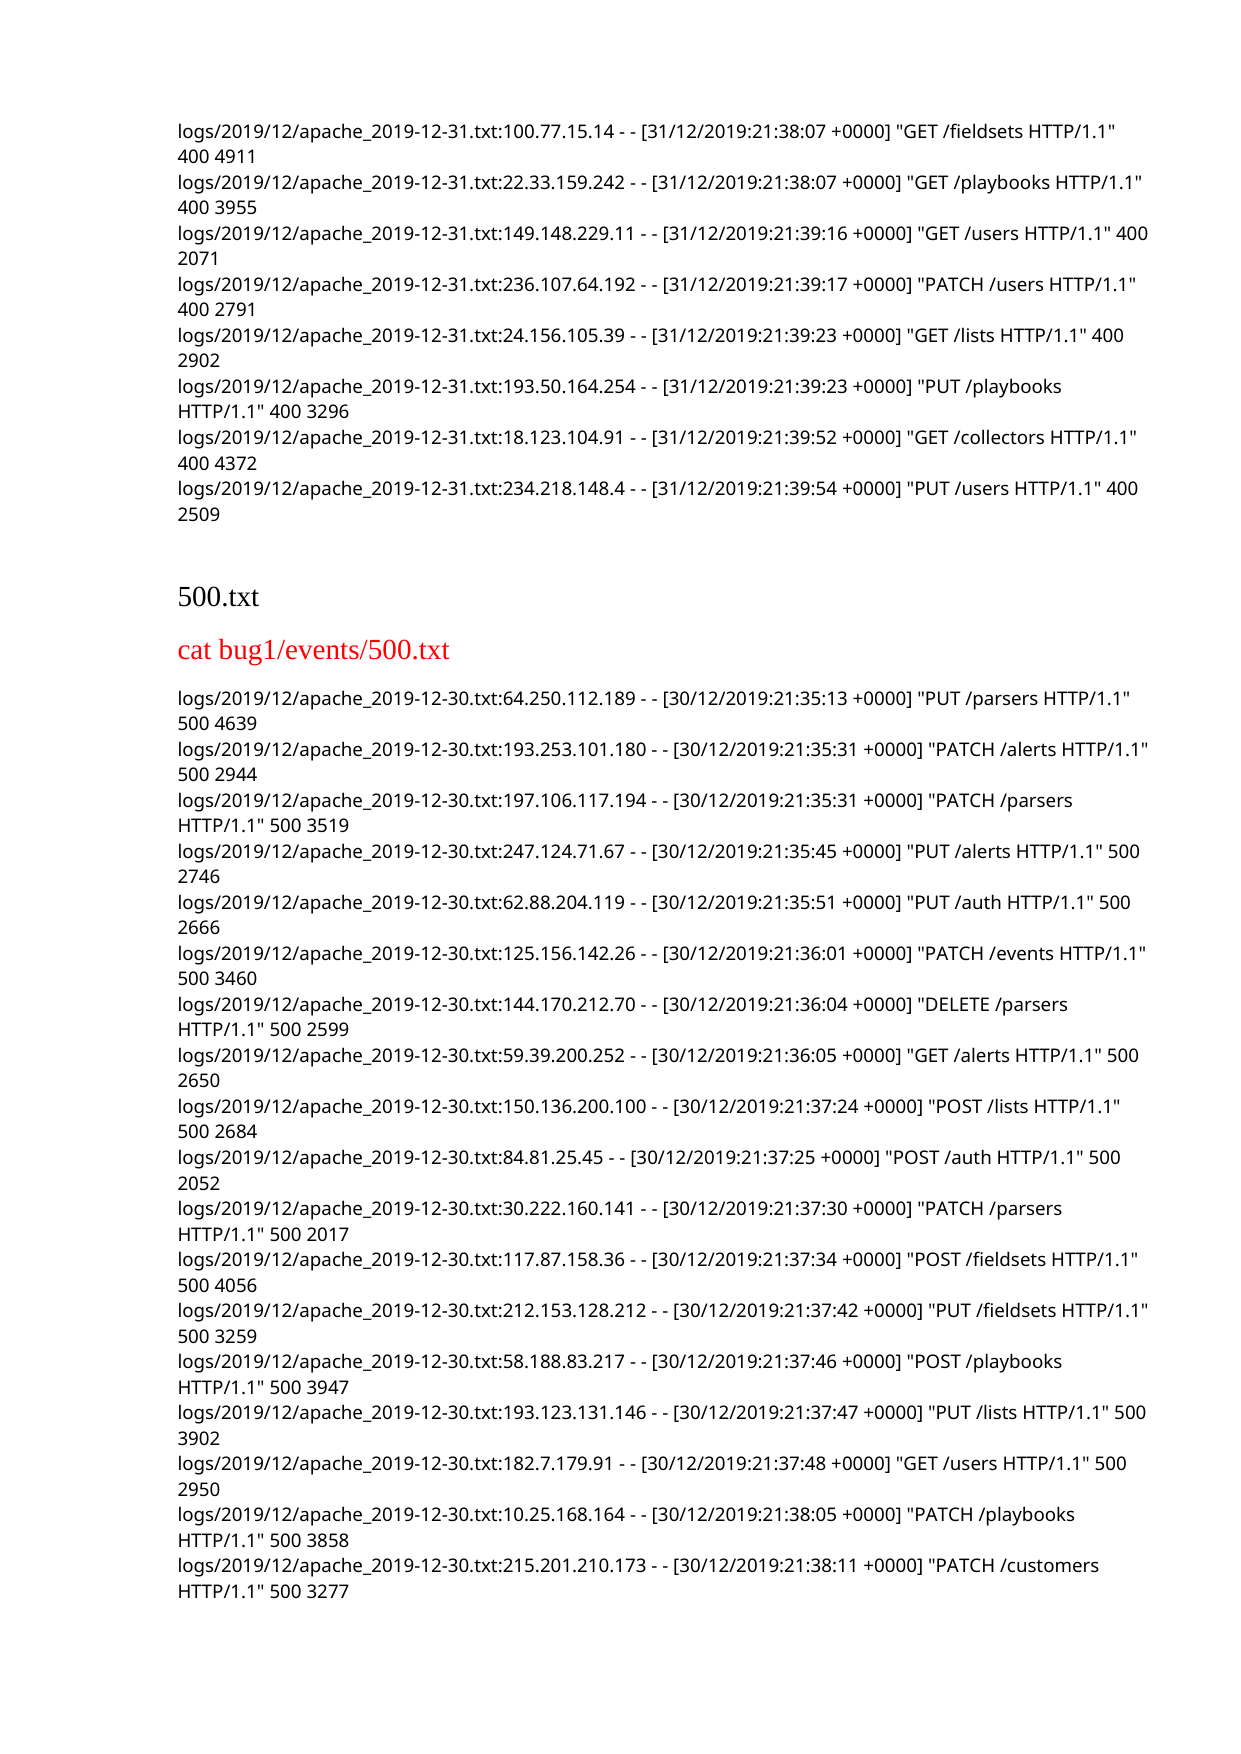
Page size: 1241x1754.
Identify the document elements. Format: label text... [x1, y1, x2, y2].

text logs/2019/12/apache_2019-12-30.txt:117.87.158.36 - - [30/12/2019:21:37:34 +0000] "POST /fieldsets HTTP/1.1" 500 4056 [177, 1246, 1152, 1297]
text logs/2019/12/apache_2019-12-30.txt:58.188.83.217 - - [30/12/2019:21:37:46 +0000] "POST /playbooks HTTP/1.1" 500 3947 [177, 1348, 1152, 1399]
text logs/2019/12/apache_2019-12-31.txt:234.218.148.4 - - [31/12/2019:21:39:54 +0000] "PUT /users HTTP/1.1" 400 2509 [177, 475, 1152, 526]
text logs/2019/12/apache_2019-12-30.txt:64.250.112.189 - - [30/12/2019:21:35:13 +0000] "PUT /parsers HTTP/1.1" 500 4639 [177, 685, 1152, 736]
text cat bug1/events/500.txt [177, 632, 1152, 666]
text logs/2019/12/apache_2019-12-31.txt:100.77.15.14 - - [31/12/2019:21:38:07 +0000] "GET /fieldsets HTTP/1.1" 400 4911 [177, 118, 1152, 169]
text logs/2019/12/apache_2019-12-31.txt:18.123.104.91 - - [31/12/2019:21:39:52 +0000] "GET /collectors HTTP/1.1" 400 4372 [177, 424, 1152, 475]
text logs/2019/12/apache_2019-12-30.txt:193.253.101.180 - - [30/12/2019:21:35:31 +0000] "PATCH /alerts HTTP/1.1" 500 2944 [177, 736, 1152, 787]
text logs/2019/12/apache_2019-12-30.txt:212.153.128.212 - - [30/12/2019:21:37:42 +0000] "PUT /fieldsets HTTP/1.1" 500 3259 [177, 1297, 1152, 1348]
text logs/2019/12/apache_2019-12-30.txt:182.7.179.91 - - [30/12/2019:21:37:48 +0000] "GET /users HTTP/1.1" 500 2950 [177, 1451, 1152, 1502]
text logs/2019/12/apache_2019-12-30.txt:10.25.168.164 - - [30/12/2019:21:38:05 +0000] "PATCH /playbooks HTTP/1.1" 500 3858 [177, 1502, 1152, 1553]
text logs/2019/12/apache_2019-12-31.txt:236.107.64.192 - - [31/12/2019:21:39:17 +0000] "PATCH /users HTTP/1.1" 400 2791 [177, 271, 1152, 322]
text logs/2019/12/apache_2019-12-31.txt:24.156.105.39 - - [31/12/2019:21:39:23 +0000] "GET /lists HTTP/1.1" 400 2902 [177, 322, 1152, 373]
text logs/2019/12/apache_2019-12-30.txt:193.123.131.146 - - [30/12/2019:21:37:47 +0000] "PUT /lists HTTP/1.1" 500 3902 [177, 1399, 1152, 1451]
text logs/2019/12/apache_2019-12-30.txt:30.222.160.141 - - [30/12/2019:21:37:30 +0000] "PATCH /parsers HTTP/1.1" 500 2017 [177, 1195, 1152, 1246]
text logs/2019/12/apache_2019-12-31.txt:149.148.229.11 - - [31/12/2019:21:39:16 +0000] "GET /users HTTP/1.1" 400 2071 [177, 220, 1152, 271]
text 500.txt [177, 579, 1152, 613]
text logs/2019/12/apache_2019-12-30.txt:215.201.210.173 - - [30/12/2019:21:38:11 +0000] "PATCH /customers HTTP/1.1" 500 3277 [177, 1553, 1152, 1604]
text logs/2019/12/apache_2019-12-30.txt:150.136.200.100 - - [30/12/2019:21:37:24 +0000] "POST /lists HTTP/1.1" 500 2684 [177, 1093, 1152, 1144]
text logs/2019/12/apache_2019-12-30.txt:197.106.117.194 - - [30/12/2019:21:35:31 +0000] "PATCH /parsers HTTP/1.1" 500 3519 [177, 787, 1152, 838]
text logs/2019/12/apache_2019-12-30.txt:62.88.204.119 - - [30/12/2019:21:35:51 +0000] "PUT /auth HTTP/1.1" 500 2666 [177, 889, 1152, 940]
text logs/2019/12/apache_2019-12-30.txt:125.156.142.26 - - [30/12/2019:21:36:01 +0000] "PATCH /events HTTP/1.1" 500 3460 [177, 940, 1152, 991]
text logs/2019/12/apache_2019-12-30.txt:247.124.71.67 - - [30/12/2019:21:35:45 +0000] "PUT /alerts HTTP/1.1" 500 2746 [177, 838, 1152, 889]
text logs/2019/12/apache_2019-12-31.txt:193.50.164.254 - - [31/12/2019:21:39:23 +0000] "PUT /playbooks HTTP/1.1" 400 3296 [177, 373, 1152, 424]
text logs/2019/12/apache_2019-12-30.txt:59.39.200.252 - - [30/12/2019:21:36:05 +0000] "GET /alerts HTTP/1.1" 500 2650 [177, 1042, 1152, 1093]
text logs/2019/12/apache_2019-12-30.txt:144.170.212.70 - - [30/12/2019:21:36:04 +0000] "DELETE /parsers HTTP/1.1" 500 2599 [177, 991, 1152, 1042]
text logs/2019/12/apache_2019-12-31.txt:22.33.159.242 - - [31/12/2019:21:38:07 +0000] "GET /playbooks HTTP/1.1" 400 3955 [177, 169, 1152, 220]
text logs/2019/12/apache_2019-12-30.txt:84.81.25.45 - - [30/12/2019:21:37:25 +0000] "POST /auth HTTP/1.1" 500 2052 [177, 1144, 1152, 1195]
